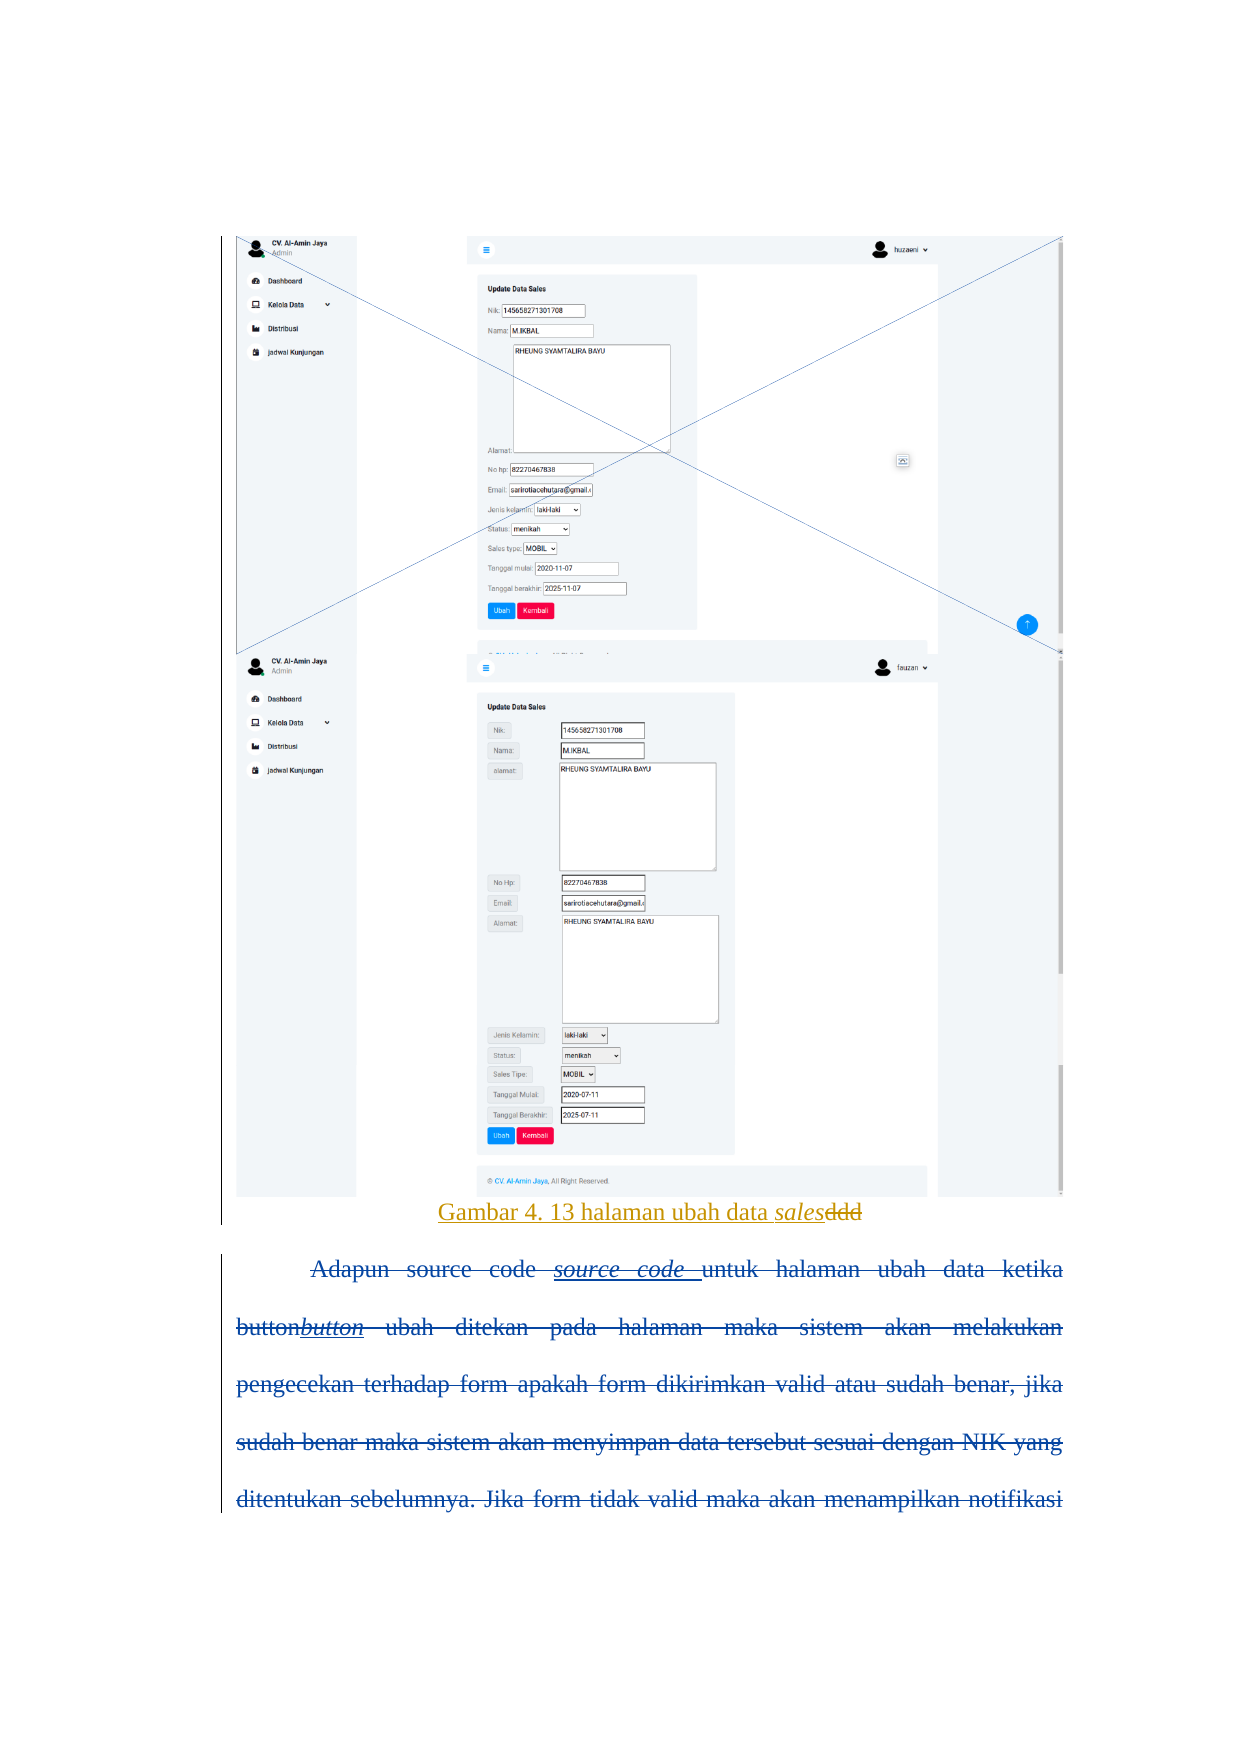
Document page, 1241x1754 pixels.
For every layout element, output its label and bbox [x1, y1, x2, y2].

picture [236, 237, 1064, 1197]
picture [238, 236, 1061, 444]
picture [236, 237, 647, 653]
